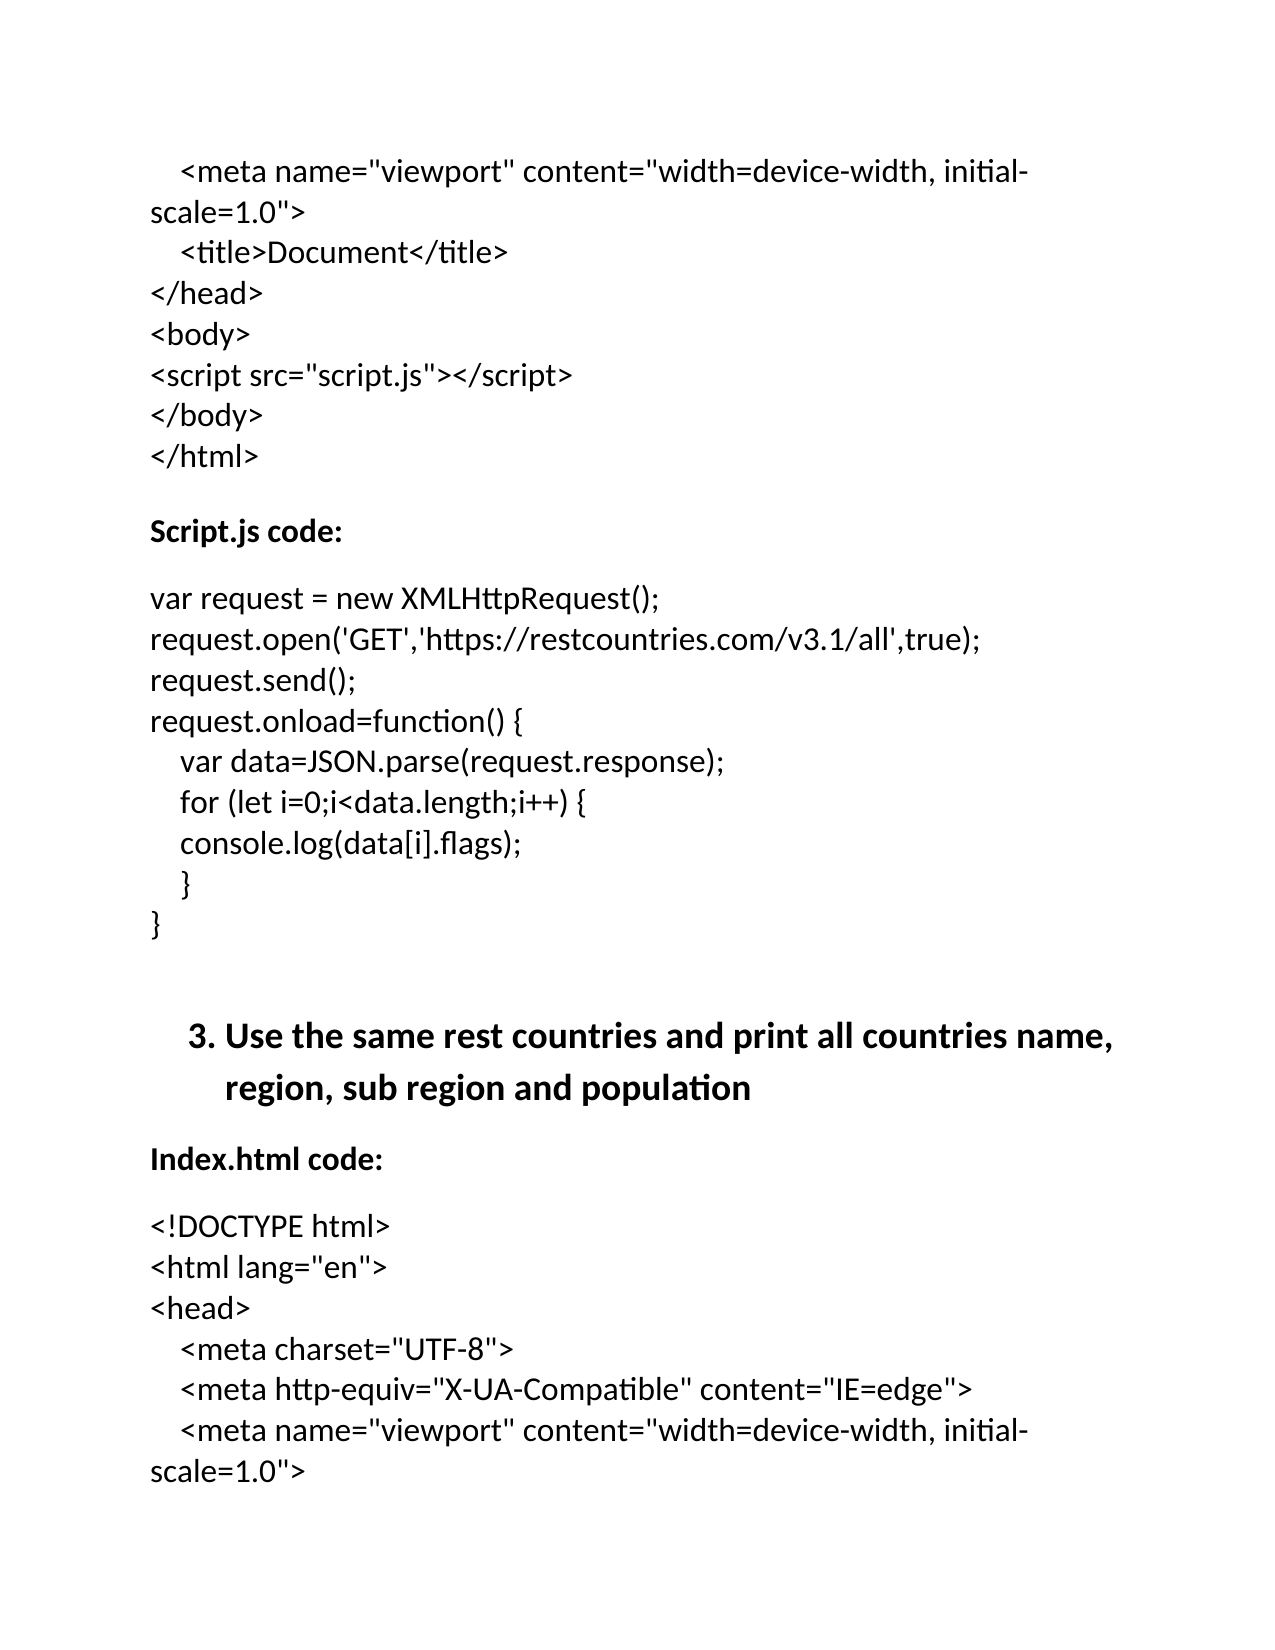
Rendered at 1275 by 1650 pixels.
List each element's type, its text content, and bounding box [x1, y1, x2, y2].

text <script src="script.js"></script> [150, 354, 1125, 394]
text } [150, 903, 1125, 944]
text request.open('GET','https://restcountries.com/v3.1/all',true); [150, 618, 1125, 659]
text <!DOCTYPE html> [150, 1205, 1125, 1246]
text <html lang="en"> [150, 1246, 1125, 1287]
text for (let i=0;i<data.length;i++) { [150, 781, 1125, 822]
text <body> [150, 313, 1125, 354]
text </head> [150, 272, 1125, 313]
text request.onload=function() { [150, 699, 1125, 740]
text request.send(); [150, 659, 1125, 699]
text var request = new XMLHttpRequest(); [150, 577, 1125, 618]
text <meta name="viewport" content="width=device-width, initial-scale=1.0"> [150, 150, 1125, 231]
text <title>Document</title> [150, 231, 1125, 272]
text <meta charset="UTF-8"> [150, 1328, 1125, 1368]
text </body> [150, 394, 1125, 435]
text console.log(data[i].flags); [150, 822, 1125, 862]
text Script.js code: [150, 510, 1125, 551]
text <meta http-equiv="X-UA-Compatible" content="IE=edge"> [150, 1368, 1125, 1409]
text <head> [150, 1287, 1125, 1328]
text </html> [150, 435, 1125, 476]
text } [150, 862, 1125, 903]
text Index.html code: [150, 1138, 1125, 1178]
list Use the same rest countries and print all countries name, region, sub region and population [187, 1012, 1125, 1110]
text <meta name="viewport" content="width=device-width, initial-scale=1.0"> [150, 1409, 1125, 1491]
text var data=JSON.parse(request.response); [150, 740, 1125, 781]
